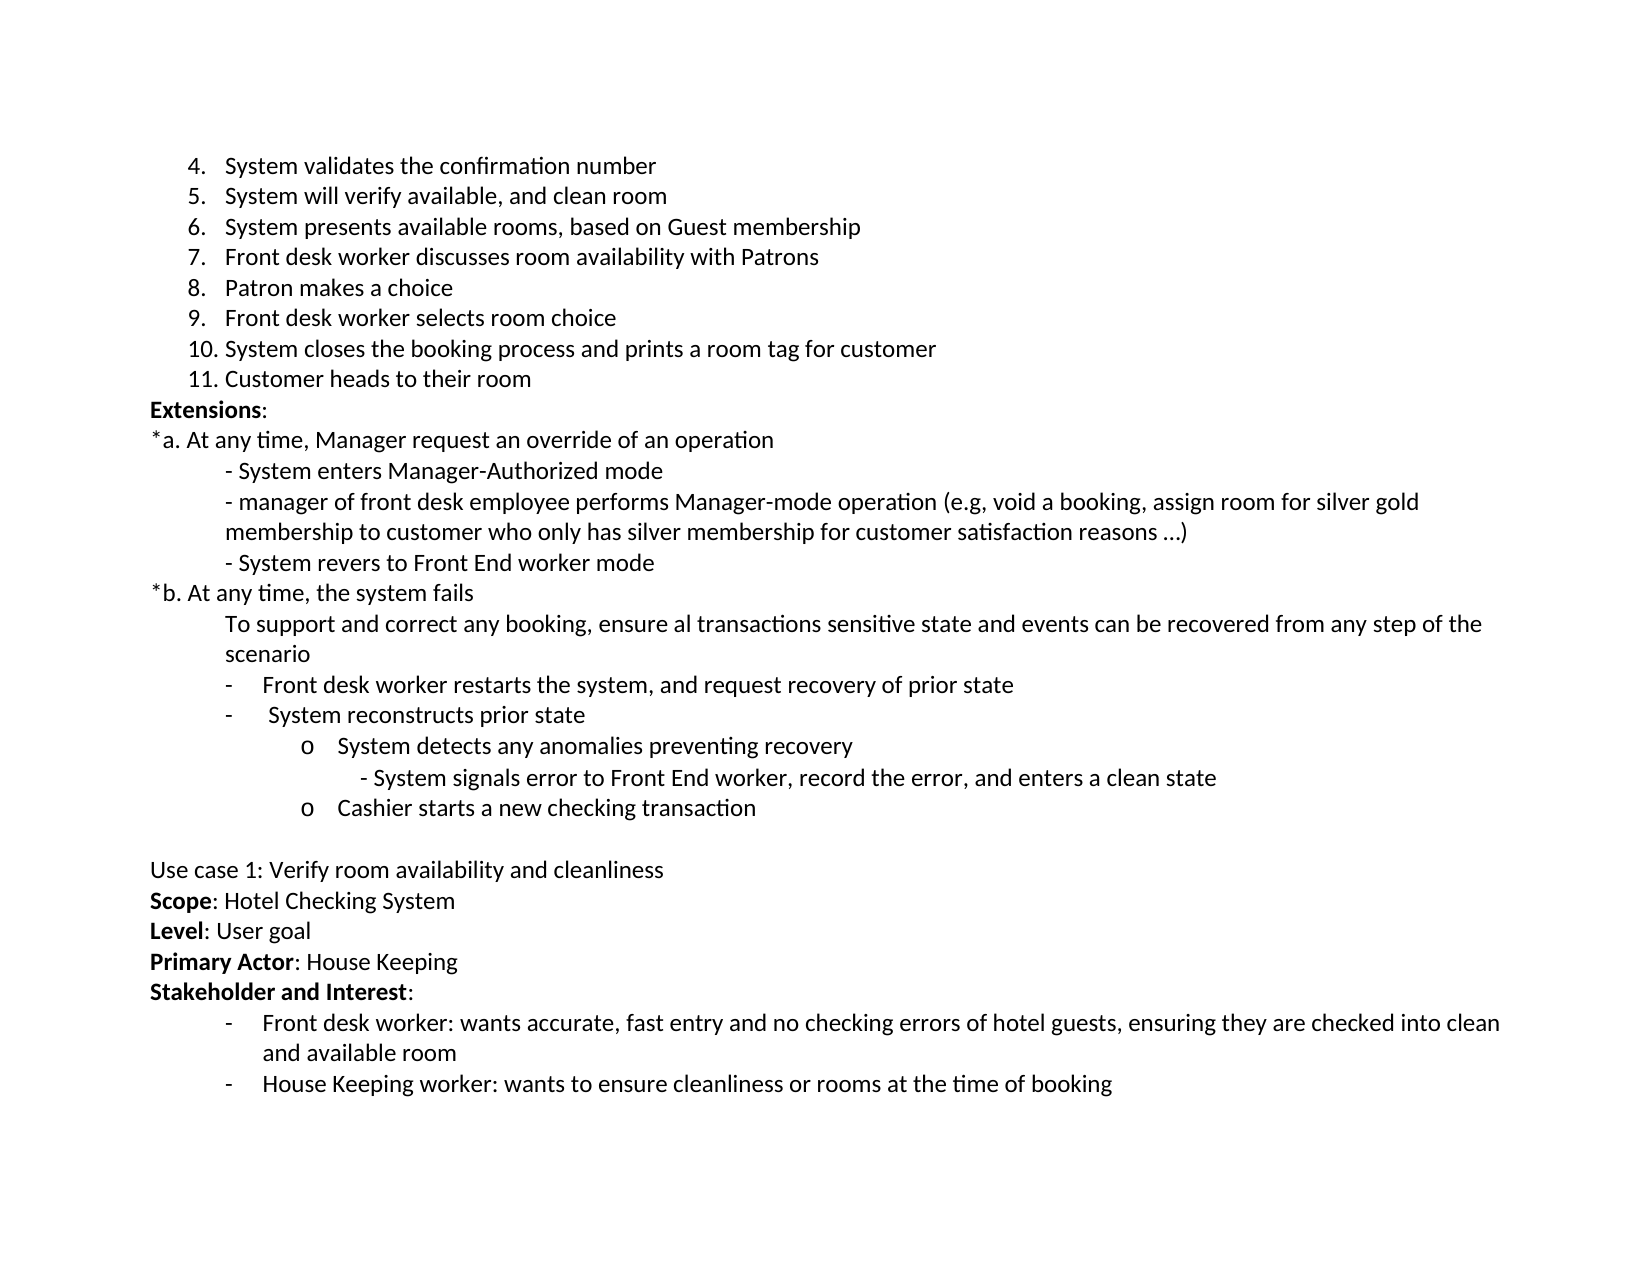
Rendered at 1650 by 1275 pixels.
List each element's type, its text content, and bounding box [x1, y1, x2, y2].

list Patron makes a choice [187, 272, 1545, 303]
text *b. At any time, the system fails [150, 577, 1545, 608]
list Front desk worker: wants accurate, fast entry and no checking errors of hotel guests, ensuring they are checked into clean and available room [225, 1007, 1545, 1068]
list Customer heads to their room [187, 364, 1545, 394]
list System reconstructs prior state [225, 699, 1545, 730]
list System validates the confirmation number [187, 150, 1545, 181]
text *a. At any time, Manager request an override of an operation [150, 425, 1545, 455]
text - System enters Manager-Authorized mode - manager of front desk employee performs Manager-mode operation (e.g, void a booking, assign room for silver gold membership to customer who only has silver membership for customer satisfaction reasons …) [225, 455, 1545, 547]
text Scope: Hotel Checking System Level: User goal Primary Actor: House Keeping Stakeholder and Interest: [150, 885, 1545, 1007]
text Use case 1: Verify room availability and cleanliness [150, 854, 1545, 885]
list System will verify available, and clean room [187, 181, 1545, 211]
list System closes the booking process and prints a room tag for customer [187, 333, 1545, 364]
text Extensions: [150, 394, 1545, 425]
list Cashier starts a new checking transaction [300, 792, 1545, 824]
list System detects any anomalies preventing recovery - System signals error to Front End worker, record the error, and enters a clean state [300, 730, 1545, 792]
list System presents available rooms, based on Guest membership [187, 211, 1545, 242]
text To support and correct any booking, ensure al transactions sensitive state and events can be recovered from any step of the scenario [225, 608, 1545, 669]
text - System revers to Front End worker mode [225, 547, 1545, 577]
list Front desk worker restarts the system, and request recovery of prior state [225, 669, 1545, 699]
list Front desk worker discusses room availability with Patrons [187, 242, 1545, 272]
list Front desk worker selects room choice [187, 303, 1545, 333]
list House Keeping worker: wants to ensure cleanliness or rooms at the time of booking [225, 1068, 1545, 1099]
